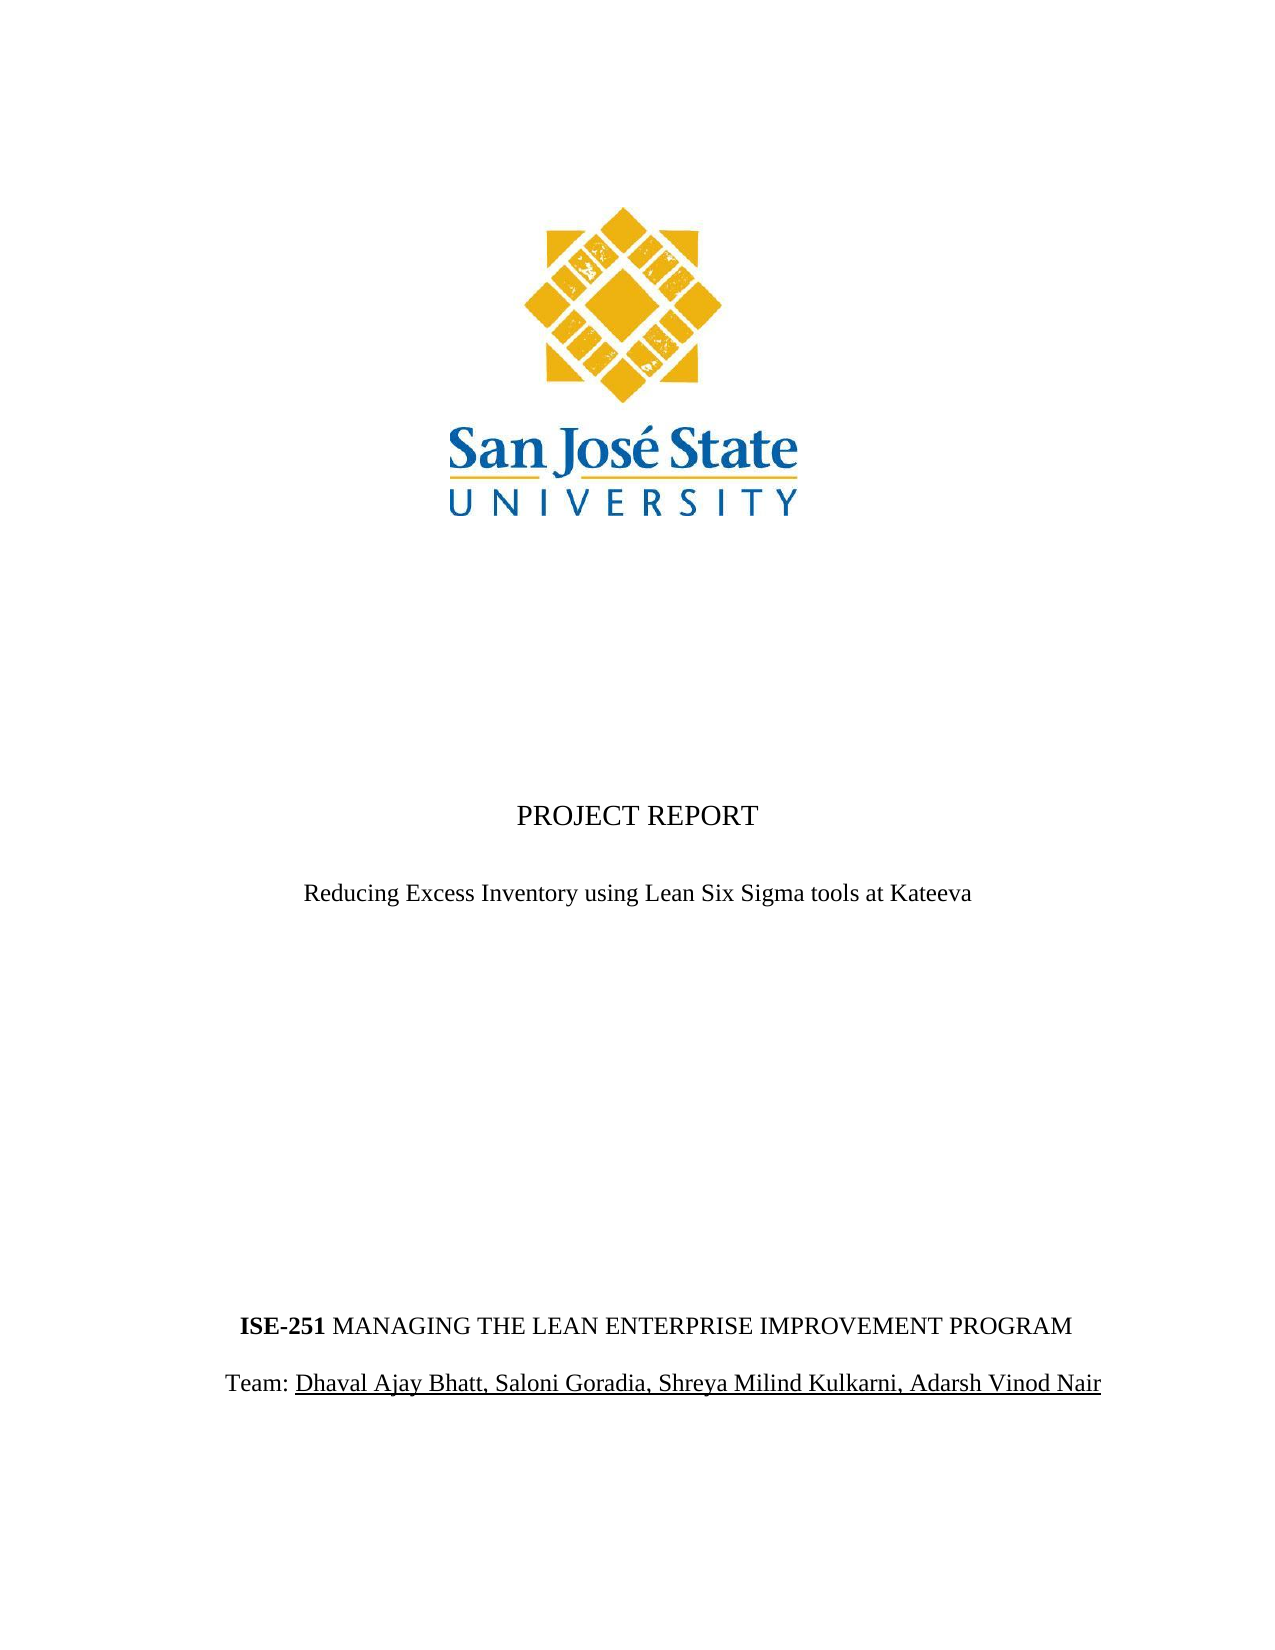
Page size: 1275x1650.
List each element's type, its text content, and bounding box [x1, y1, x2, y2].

text Team: Dhaval Ajay Bhatt, Saloni Goradia, Shreya Milind Kulkarni, Adarsh Vinod Nair [150, 1368, 1125, 1397]
picture [450, 207, 799, 516]
subtitle PROJECT REPORT [150, 798, 1125, 832]
subtitle Reducing Excess Inventory using Lean Six Sigma tools at Kateeva [150, 878, 1125, 906]
text ISE-251 MANAGING THE LEAN ENTERPRISE IMPROVEMENT PROGRAM [150, 1311, 1125, 1340]
